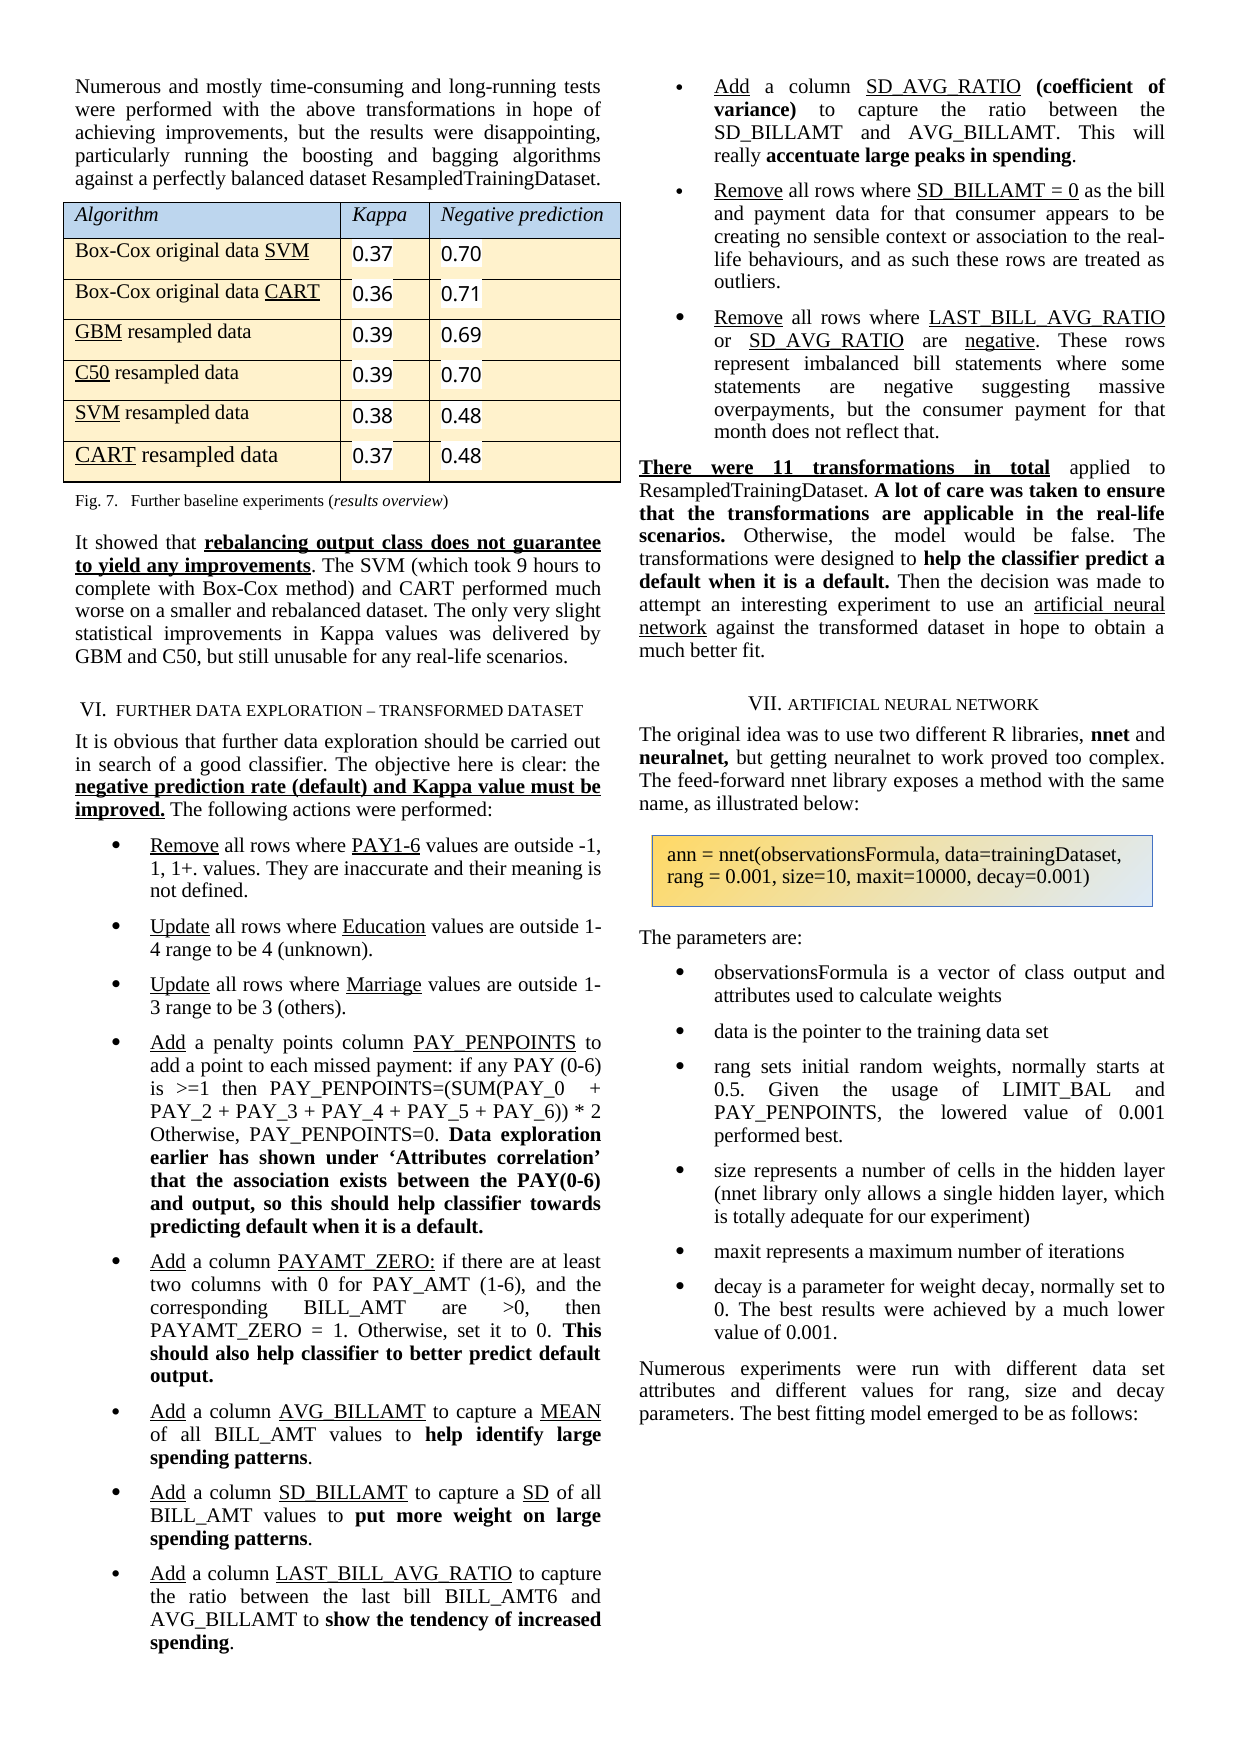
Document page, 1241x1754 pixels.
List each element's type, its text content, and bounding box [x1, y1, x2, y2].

text Numerous experiments were run with different data set attributes and different values for rang, size and decay parameters. The best fitting model emerged to be as follows: [639, 1357, 1165, 1425]
text The parameters are: [639, 828, 1165, 949]
list Update all rows where Education values are outside 1-4 range to be 4 (unknown). [112, 915, 601, 961]
table_header Algorithm [64, 203, 340, 238]
table_cell 0.39 [341, 361, 429, 400]
list Remove all rows where LAST_BILL_AVG_RATIO or SD_AVG_RATIO are negative. These rows represent imbalanced bill statements where some statements are negative suggesting massive overpayments, but the consumer payment for that month does not reflect that. [676, 306, 1165, 443]
list Add a column AVG_BILLAMT to capture a MEAN of all BILL_AMT values to help identify large spending patterns. [112, 1400, 601, 1469]
list Remove all rows where SD_BILLAMT = 0 as the bill and payment data for that consumer appears to be creating no sensible context or association to the real-life behaviours, and as such these rows are treated as outliers. [676, 179, 1165, 293]
list Add a column SD_AVG_RATIO (coefficient of variance) to capture the ratio between the SD_BILLAMT and AVG_BILLAMT. This will really accentuate large peaks in spending. [676, 75, 1165, 167]
list Add a column SD_BILLAMT to capture a SD of all BILL_AMT values to put more weight on large spending patterns. [112, 1481, 601, 1550]
table_cell 0.48 [430, 442, 620, 481]
table_cell 0.70 [430, 361, 620, 400]
table_header Negative prediction [430, 203, 620, 238]
table_cell 0.48 [430, 401, 620, 441]
table_header Kappa [341, 203, 429, 238]
text There were 11 transformations in total applied to ResampledTrainingDataset. A lot of care was taken to ensure that the transformations are applicable in the real-life scenarios. Otherwise, the model would be false. The transformations were designed to help the classifier predict a default when it is a default. Then the decision was made to attempt an interesting experiment to use an artificial neural network against the transformed dataset in hope to obtain a much better fit. [639, 456, 1165, 662]
text The original idea was to use two different R libraries, nnet and neuralnet, but getting neuralnet to work proved too complex. The feed-forward nnet library exposes a method with the same name, as illustrated below: [639, 724, 1165, 815]
list size represents a number of cells in the hidden layer (nnet library only allows a single hidden layer, which is totally adequate for our experiment) [676, 1159, 1165, 1228]
list Add a column PAYAMT_ZERO: if there are at least two columns with 0 for PAY_AMT (1-6), and the corresponding BILL_AMT are >0, then PAYAMT_ZERO = 1. Otherwise, set it to 0. This should also help classifier to better predict default output. [112, 1250, 601, 1387]
subtitle FURTHER DATA EXPLORATION – TRANSFORMED DATASET [75, 697, 601, 721]
list rang sets initial random weights, normally starts at 0.5. Given the usage of LIMIT_BAL and PAY_PENPOINTS, the lowered value of 0.001 performed best. [676, 1055, 1165, 1147]
text It showed that rebalancing output class does not guarantee to yield any improvements. The SVM (which took 9 hours to complete with Box-Cox method) and CART performed much worse on a smaller and rebalanced dataset. The only very slight statistical improvements in Kappa values was delivered by GBM and C50, but still unusable for any real-life scenarios. [75, 531, 601, 668]
table_cell 0.36 [341, 280, 429, 319]
table_cell GBM resampled data [64, 320, 340, 360]
subtitle ARTIFICIAL NEURAL NETWORK [639, 691, 1165, 715]
table_cell SVM resampled data [64, 401, 340, 441]
list Add a column LAST_BILL_AVG_RATIO to capture the ratio between the last bill BILL_AMT6 and AVG_BILLAMT to show the tendency of increased spending. [112, 1562, 601, 1654]
table_cell C50 resampled data [64, 361, 340, 400]
list decay is a parameter for weight decay, normally set to 0. The best results were achieved by a much lower value of 0.001. [676, 1276, 1165, 1344]
table_cell 0.38 [341, 401, 429, 441]
text Numerous and mostly time-consuming and long-running tests were performed with the above transformations in hope of achieving improvements, but the results were disappointing, particularly running the boosting and bagging algorithms against a perfectly balanced dataset ResampledTrainingDataset. [75, 75, 601, 189]
table_cell 0.70 [430, 239, 620, 279]
table_cell 0.39 [341, 320, 429, 360]
table_cell Box-Cox original data SVM [64, 239, 340, 279]
text Further baseline experiments (results overview) [75, 491, 601, 510]
table_cell 0.37 [341, 442, 429, 481]
list Update all rows where Marriage values are outside 1-3 range to be 3 (others). [112, 973, 601, 1019]
list observationsFormula is a vector of class output and attributes used to calculate weights [676, 962, 1165, 1007]
table_cell 0.71 [430, 280, 620, 319]
text It is obvious that further data exploration should be carried out in search of a good classifier. The objective here is clear: the negative prediction rate (default) and Kappa value must be improved. The following actions were performed: [75, 730, 601, 795]
table_cell CART resampled data [64, 442, 340, 481]
table_cell 0.69 [430, 320, 620, 360]
table_cell 0.37 [341, 239, 429, 279]
table_cell Box-Cox original data CART [64, 280, 340, 319]
list maxit represents a maximum number of iterations [676, 1240, 1165, 1263]
list Add a penalty points column PAY_PENPOINTS to add a point to each missed payment: if any PAY (0-6) is >=1 then PAY_PENPOINTS=(SUM(PAY_0 + PAY_2 + PAY_3 + PAY_4 + PAY_5 + PAY_6)) * 2 Otherwise, PAY_PENPOINTS=0. Data exploration earlier has shown under ‘Attributes correlation’ that the association exists between the PAY(0-6) and output, so this should help classifier towards predicting default when it is a default. [112, 1031, 601, 1238]
list data is the pointer to the training data set [676, 1020, 1165, 1043]
list Remove all rows where PAY1-6 values are outside -1, 1, 1+. values. They are inaccurate and their meaning is not defined. [112, 834, 601, 902]
